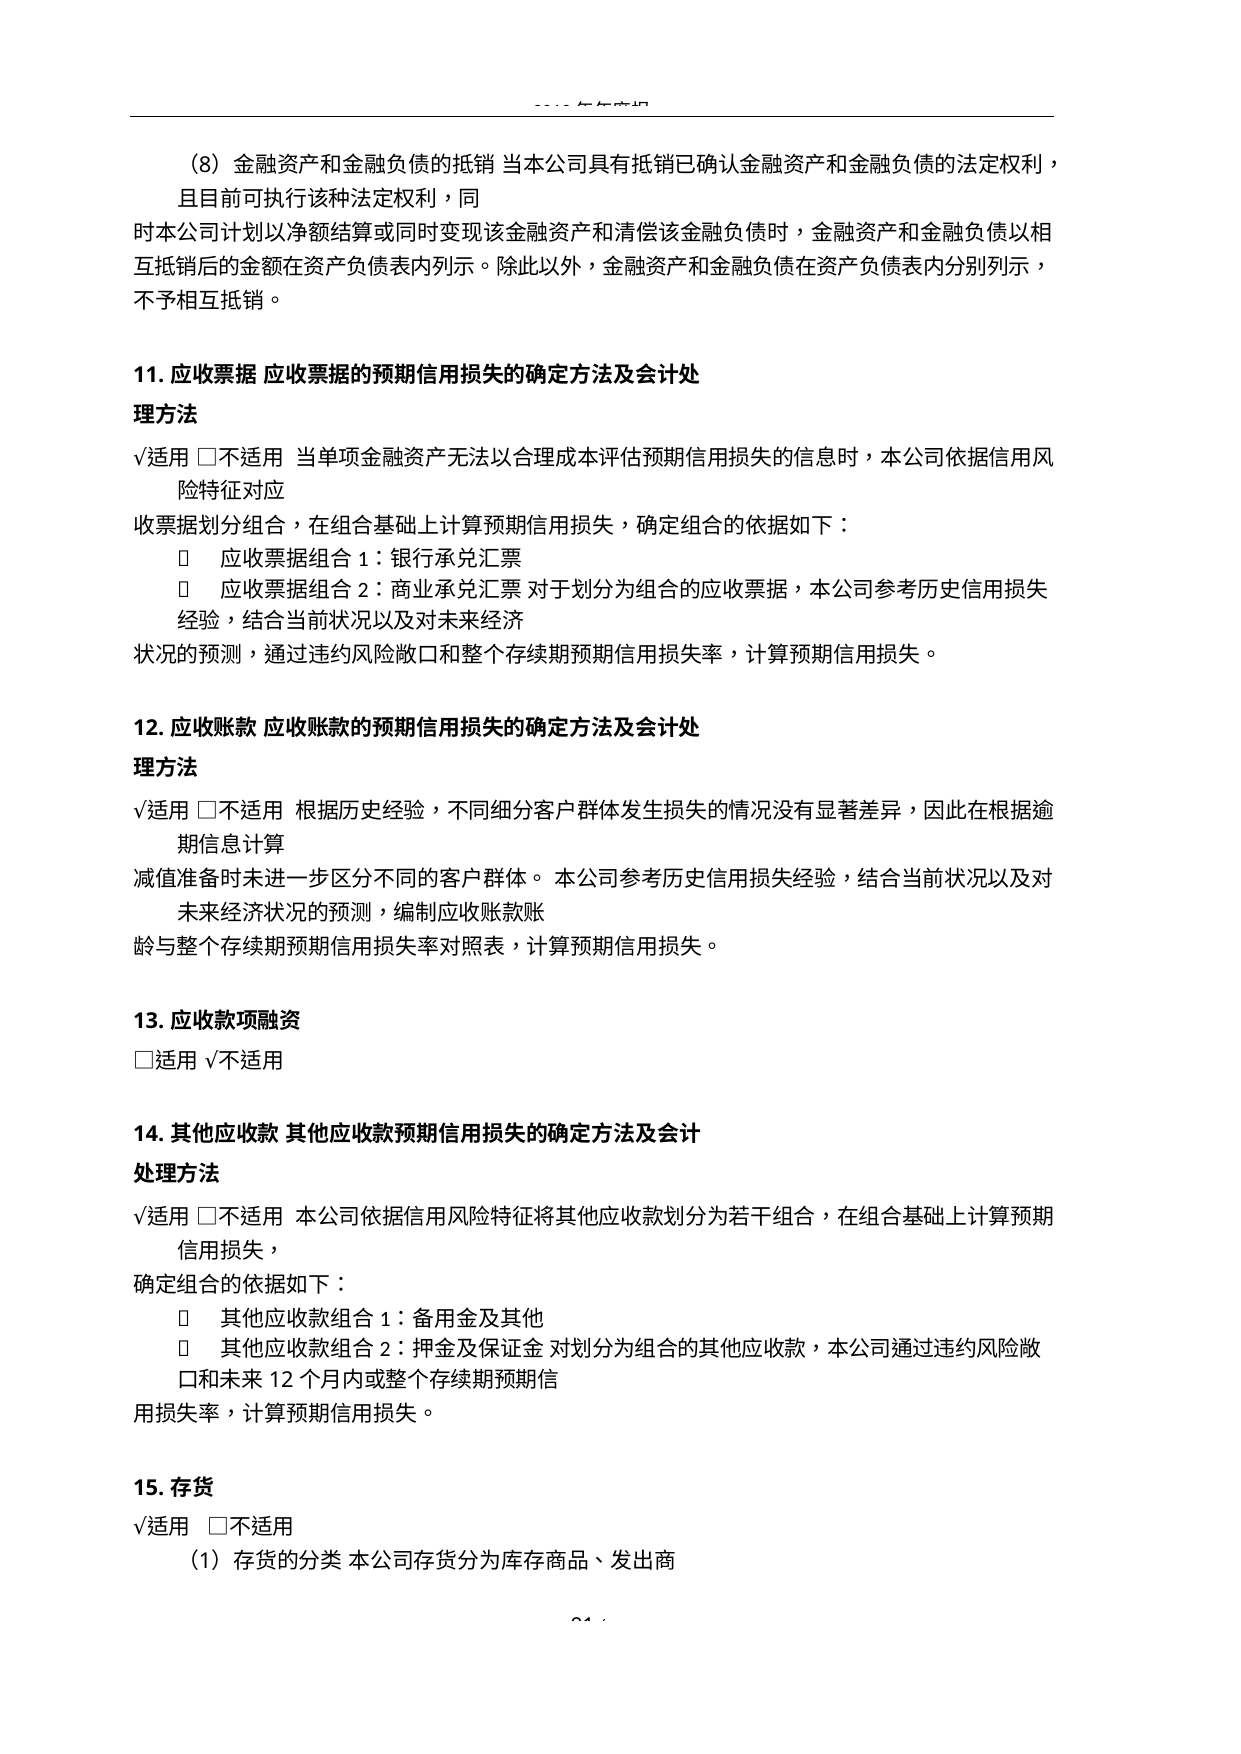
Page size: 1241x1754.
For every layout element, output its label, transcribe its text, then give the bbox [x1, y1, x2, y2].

subtitle 15. 存货 [133, 1471, 1067, 1501]
text  其他应收款组合 1：备用金及其他 [177, 1303, 1067, 1332]
text （8）金融资产和金融负债的抵销 当本公司具有抵销已确认金融资产和金融负债的法定权利，且目前可执行该种法定权利，同 [177, 149, 1067, 213]
text 时本公司计划以净额结算或同时变现该金融资产和清偿该金融负债时，金融资产和金融负债以相 互抵销后的金额在资产负债表内列示。除此以外，金融资产和金融负债在资产负债表内分别列示， 不予相互抵销。 [133, 217, 1054, 314]
text  应收票据组合 1：银行承兑汇票 [177, 543, 1067, 573]
text √适用 □不适用 本公司依据信用风险特征将其他应收款划分为若干组合，在组合基础上计算预期信用损失， [133, 1201, 1067, 1264]
text √适用 □不适用 根据历史经验，不同细分客户群体发生损失的情况没有显著差异，因此在根据逾期信息计算 [133, 795, 1067, 858]
subtitle 13. 应收款项融资 [133, 1005, 1067, 1034]
text  应收票据组合 2：商业承兑汇票 对于划分为组合的应收票据，本公司参考历史信用损失经验，结合当前状况以及对未来经济 [177, 574, 1053, 634]
subtitle 11. 应收票据 应收票据的预期信用损失的确定方法及会计处理方法 [133, 359, 710, 429]
text √适用 □不适用 当单项金融资产无法以合理成本评估预期信用损失的信息时，本公司依据信用风险特征对应 [133, 442, 1067, 505]
text  其他应收款组合 2：押金及保证金 对划分为组合的其他应收款，本公司通过违约风险敞口和未来 12 个月内或整个存续期预期信 [177, 1333, 1054, 1394]
text √适用 □不适用 [133, 1511, 1067, 1541]
text □适用 √不适用 [133, 1044, 1067, 1074]
text 状况的预测，通过违约风险敞口和整个存续期预期信用损失率，计算预期信用损失。 [133, 639, 1067, 668]
subtitle 12. 应收账款 应收账款的预期信用损失的确定方法及会计处理方法 [133, 712, 710, 782]
text 减值准备时未进一步区分不同的客户群体。 本公司参考历史信用损失经验，结合当前状况以及对未来经济状况的预测，编制应收账款账 [133, 863, 1067, 926]
text 用损失率，计算预期信用损失。 [133, 1398, 1067, 1428]
text 龄与整个存续期预期信用损失率对照表，计算预期信用损失。 [133, 931, 1067, 961]
text 确定组合的依据如下： [133, 1269, 1067, 1299]
text 收票据划分组合，在组合基础上计算预期信用损失，确定组合的依据如下： [133, 510, 1067, 539]
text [177, 1545, 710, 1575]
subtitle 14. 其他应收款 其他应收款预期信用损失的确定方法及会计处理方法 [133, 1118, 710, 1188]
